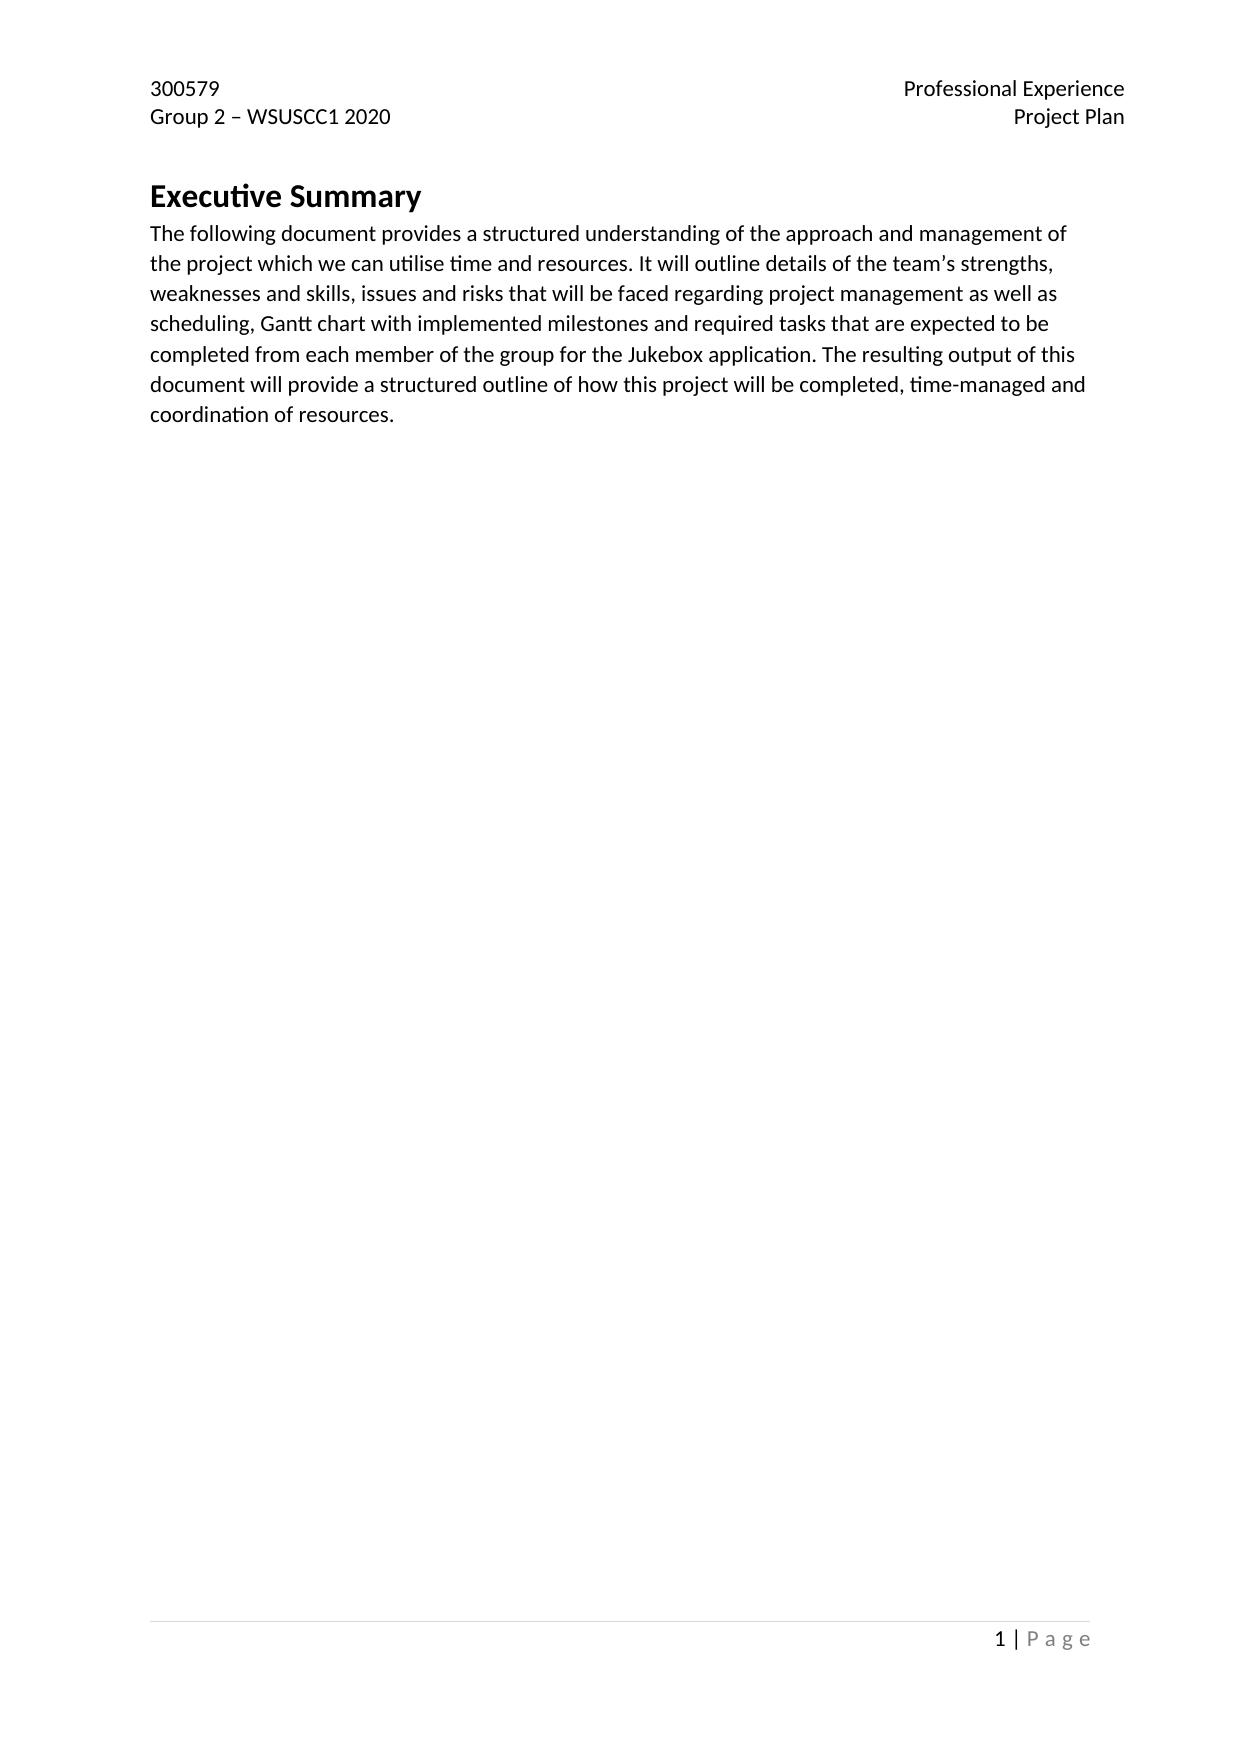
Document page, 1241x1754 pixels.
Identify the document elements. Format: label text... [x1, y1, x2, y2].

subtitle Executive Summary [150, 175, 1090, 216]
text The following document provides a structured understanding of the approach and management of the project which we can utilise time and resources. It will outline details of the team’s strengths, weaknesses and skills, issues and risks that will be faced regarding project management as well as scheduling, Gantt chart with implemented milestones and required tasks that are expected to be completed from each member of the group for the Jukebox application. The resulting output of this document will provide a structured outline of how this project will be completed, time-managed and coordination of resources. [150, 219, 1090, 428]
